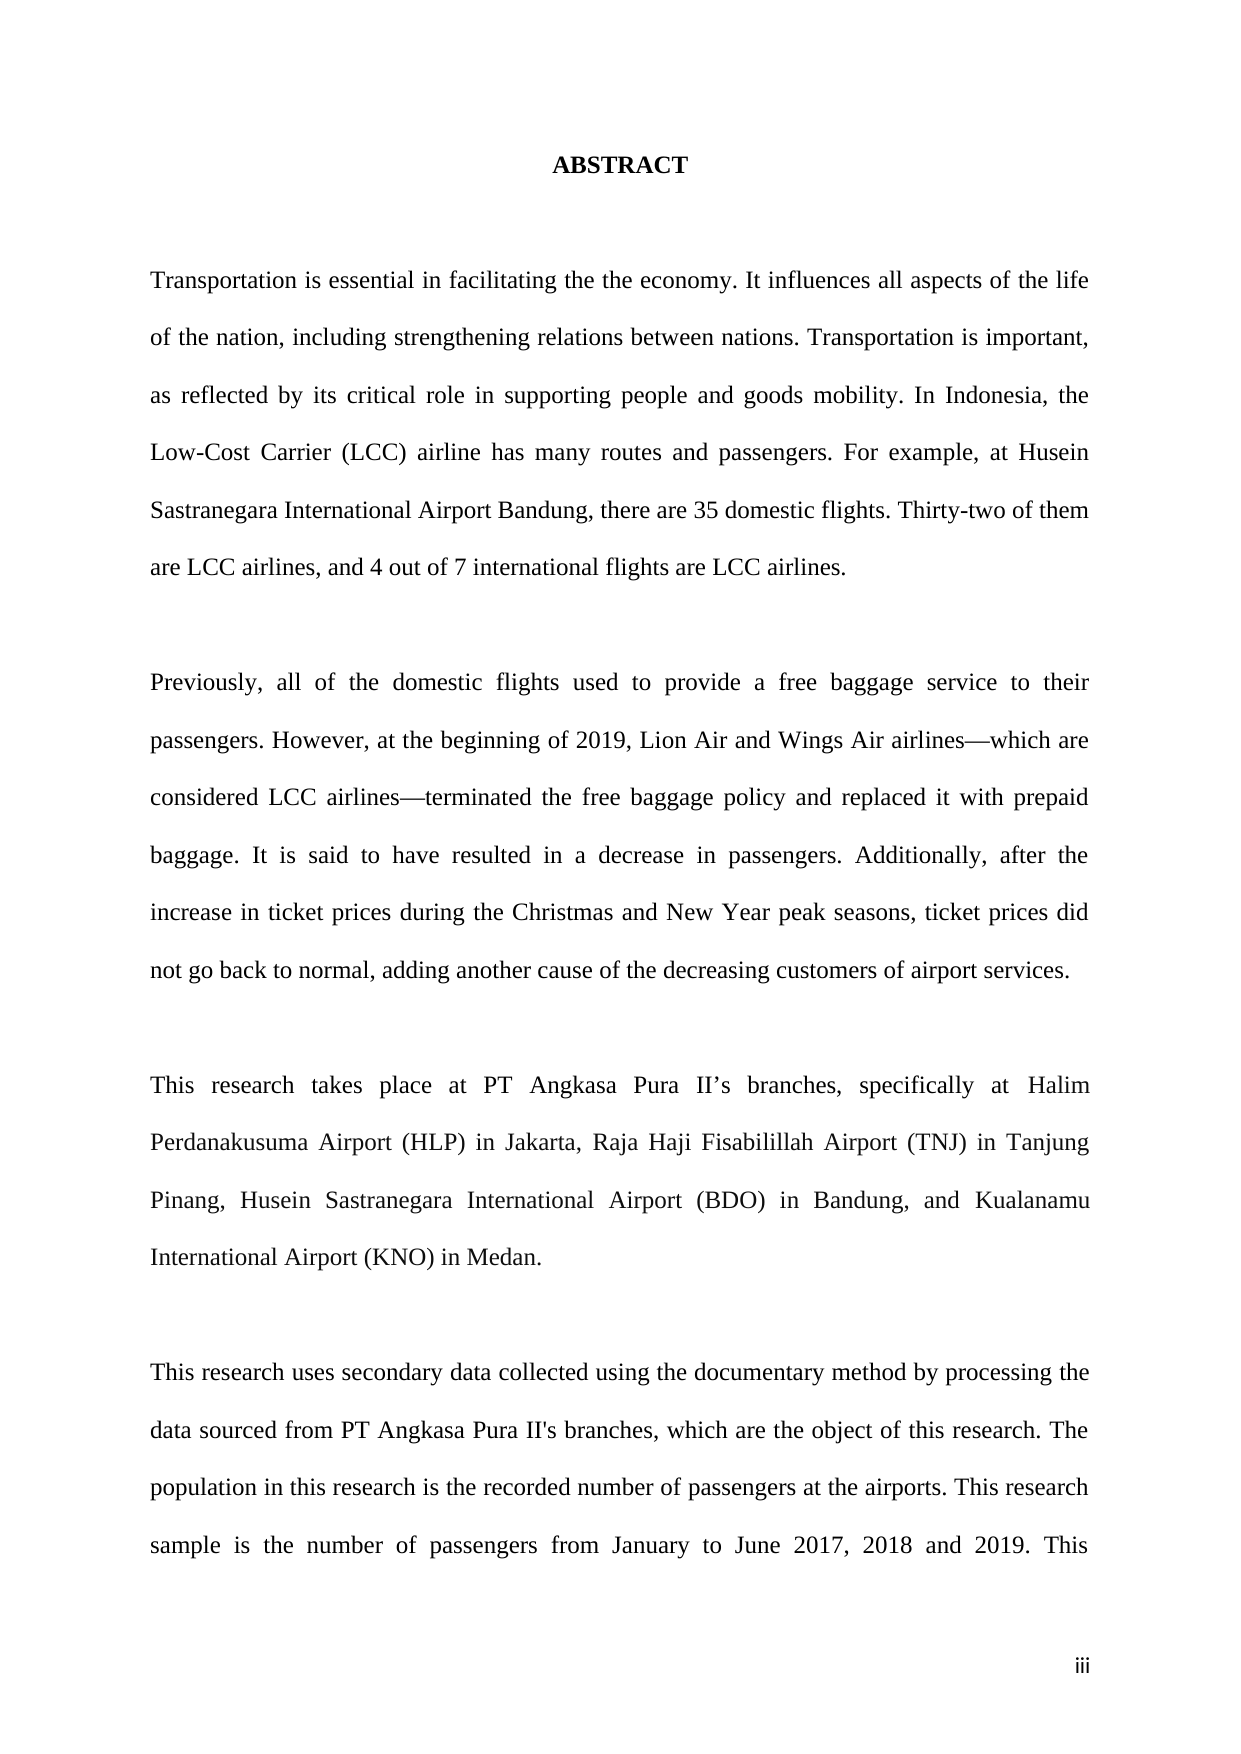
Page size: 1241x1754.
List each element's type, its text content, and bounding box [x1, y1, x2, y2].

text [150, 1357, 1090, 1559]
text Transportation is essential in facilitating the the economy. It influences all aspects of the life of the nation, including strengthening relations between nations. Transportation is important, as reflected by its critical role in supporting people and goods mobility. In Indonesia, the Low-Cost Carrier (LCC) airline has many routes and passengers. For example, at Husein Sastranegara International Airport Bandung, there are 35 domestic flights. Thirty-two of them are LCC airlines, and 4 out of 7 international flights are LCC airlines. [150, 265, 1090, 581]
text This research takes place at PT Angkasa Pura II’s branches, specifically at Halim Perdanakusuma Airport (HLP) in Jakarta, Raja Haji Fisabilillah Airport (TNJ) in Tanjung Pinang, Husein Sastranegara International Airport (BDO) in Bandung, and Kualanamu International Airport (KNO) in Medan. [150, 1070, 1090, 1271]
text Previously, all of the domestic flights used to provide a free baggage service to their passengers. However, at the beginning of 2019, Lion Air and Wings Air airlines—which are considered LCC airlines—terminated the free baggage policy and replaced it with prepaid baggage. It is said to have resulted in a decrease in passengers. Additionally, after the increase in ticket prices during the Christmas and New Year peak seasons, ticket prices did not go back to normal, adding another cause of the decreasing customers of airport services. [150, 667, 1090, 984]
text ABSTRACT [150, 150, 1090, 179]
